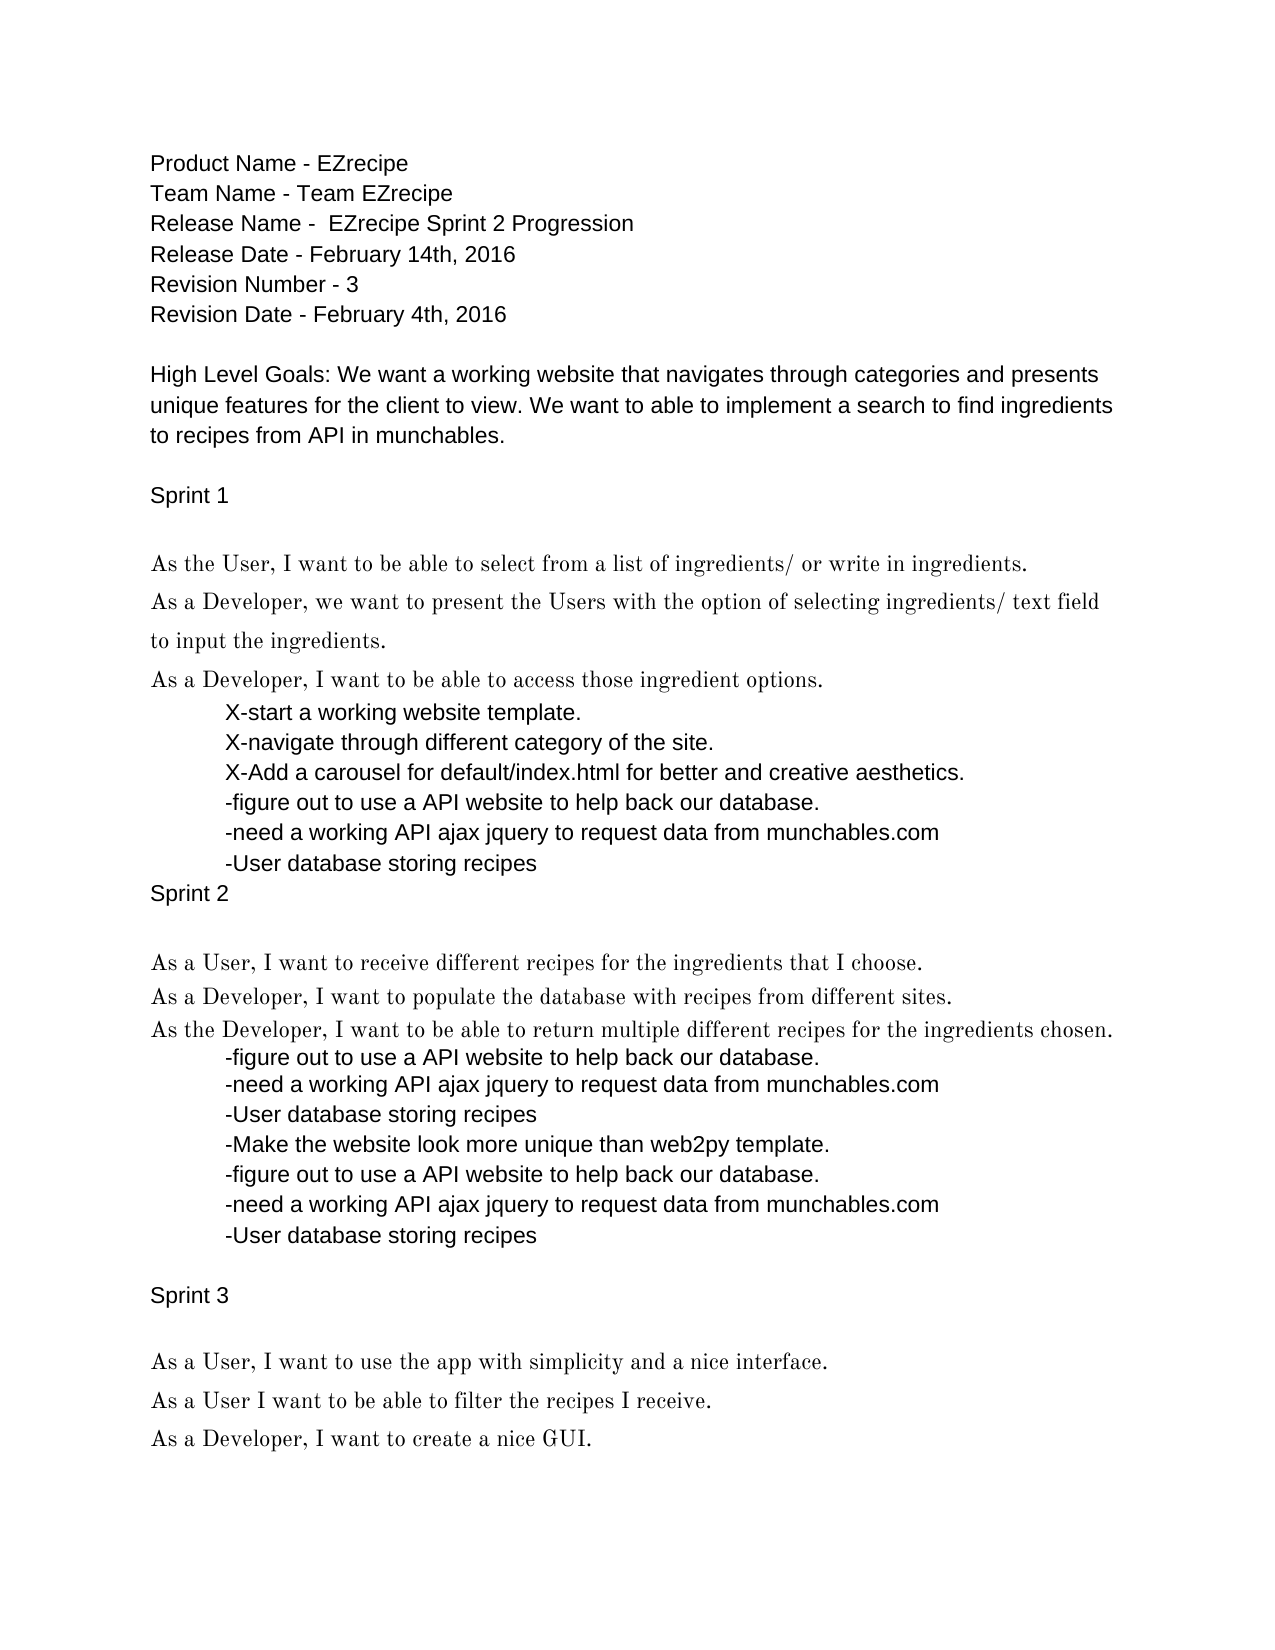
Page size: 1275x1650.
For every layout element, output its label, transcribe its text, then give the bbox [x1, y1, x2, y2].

text Revision Date - February 4th, 2016 [150, 301, 1125, 327]
text As a User, I want to use the app with simplicity and a nice interface. As a User I want to be able to filter the recipes I receive. As a Developer, I want to create a nice GUI. [150, 1342, 1125, 1453]
text Release Name - EZrecipe Sprint 2 Progression [150, 210, 1125, 237]
text Release Date - February 14th, 2016 [150, 241, 1125, 267]
text -figure out to use a API website to help back our database. [150, 789, 1125, 815]
text As a User, I want to receive different recipes for the ingredients that I choose. As a Developer, I want to populate the database with recipes from different sites. As the Developer, I want to be able to return multiple different recipes for the ingredients chosen. -figure out to use a API website to help back our database. [150, 943, 1125, 1071]
text Team Name - Team EZrecipe [150, 180, 1125, 207]
text -Make the website look more unique than web2py template. [150, 1131, 1125, 1157]
text X-start a working website template. [150, 698, 1125, 725]
text Sprint 2 [150, 880, 1125, 906]
text -figure out to use a API website to help back our database. [150, 1161, 1125, 1187]
text Sprint 1 As the User, I want to be able to select from a list of ingredients/ or write in ingredients. As a Developer, we want to present the Users with the option of selecting ingredients/ text field to input the ingredients. As a Developer, I want to be able to access those ingredient options. [150, 482, 1125, 693]
text -need a working API ajax jquery to request data from munchables.com [150, 819, 1125, 846]
text X-Add a carousel for default/index.html for better and creative aesthetics. [150, 759, 1125, 785]
text -User database storing recipes [150, 1101, 1125, 1127]
text -User database storing recipes [150, 1222, 1125, 1248]
text Sprint 3 [150, 1282, 1125, 1308]
text High Level Goals: We want a working website that navigates through categories and presents unique features for the client to view. We want to able to implement a search to find ingredients to recipes from API in munchables. [150, 361, 1125, 448]
text Revision Number - 3 [150, 271, 1125, 297]
text -need a working API ajax jquery to request data from munchables.com [150, 1191, 1125, 1218]
text -need a working API ajax jquery to request data from munchables.com [150, 1071, 1125, 1097]
text X-navigate through different category of the site. [150, 729, 1125, 755]
text Product Name - EZrecipe [150, 150, 1125, 176]
text -User database storing recipes [150, 849, 1125, 876]
